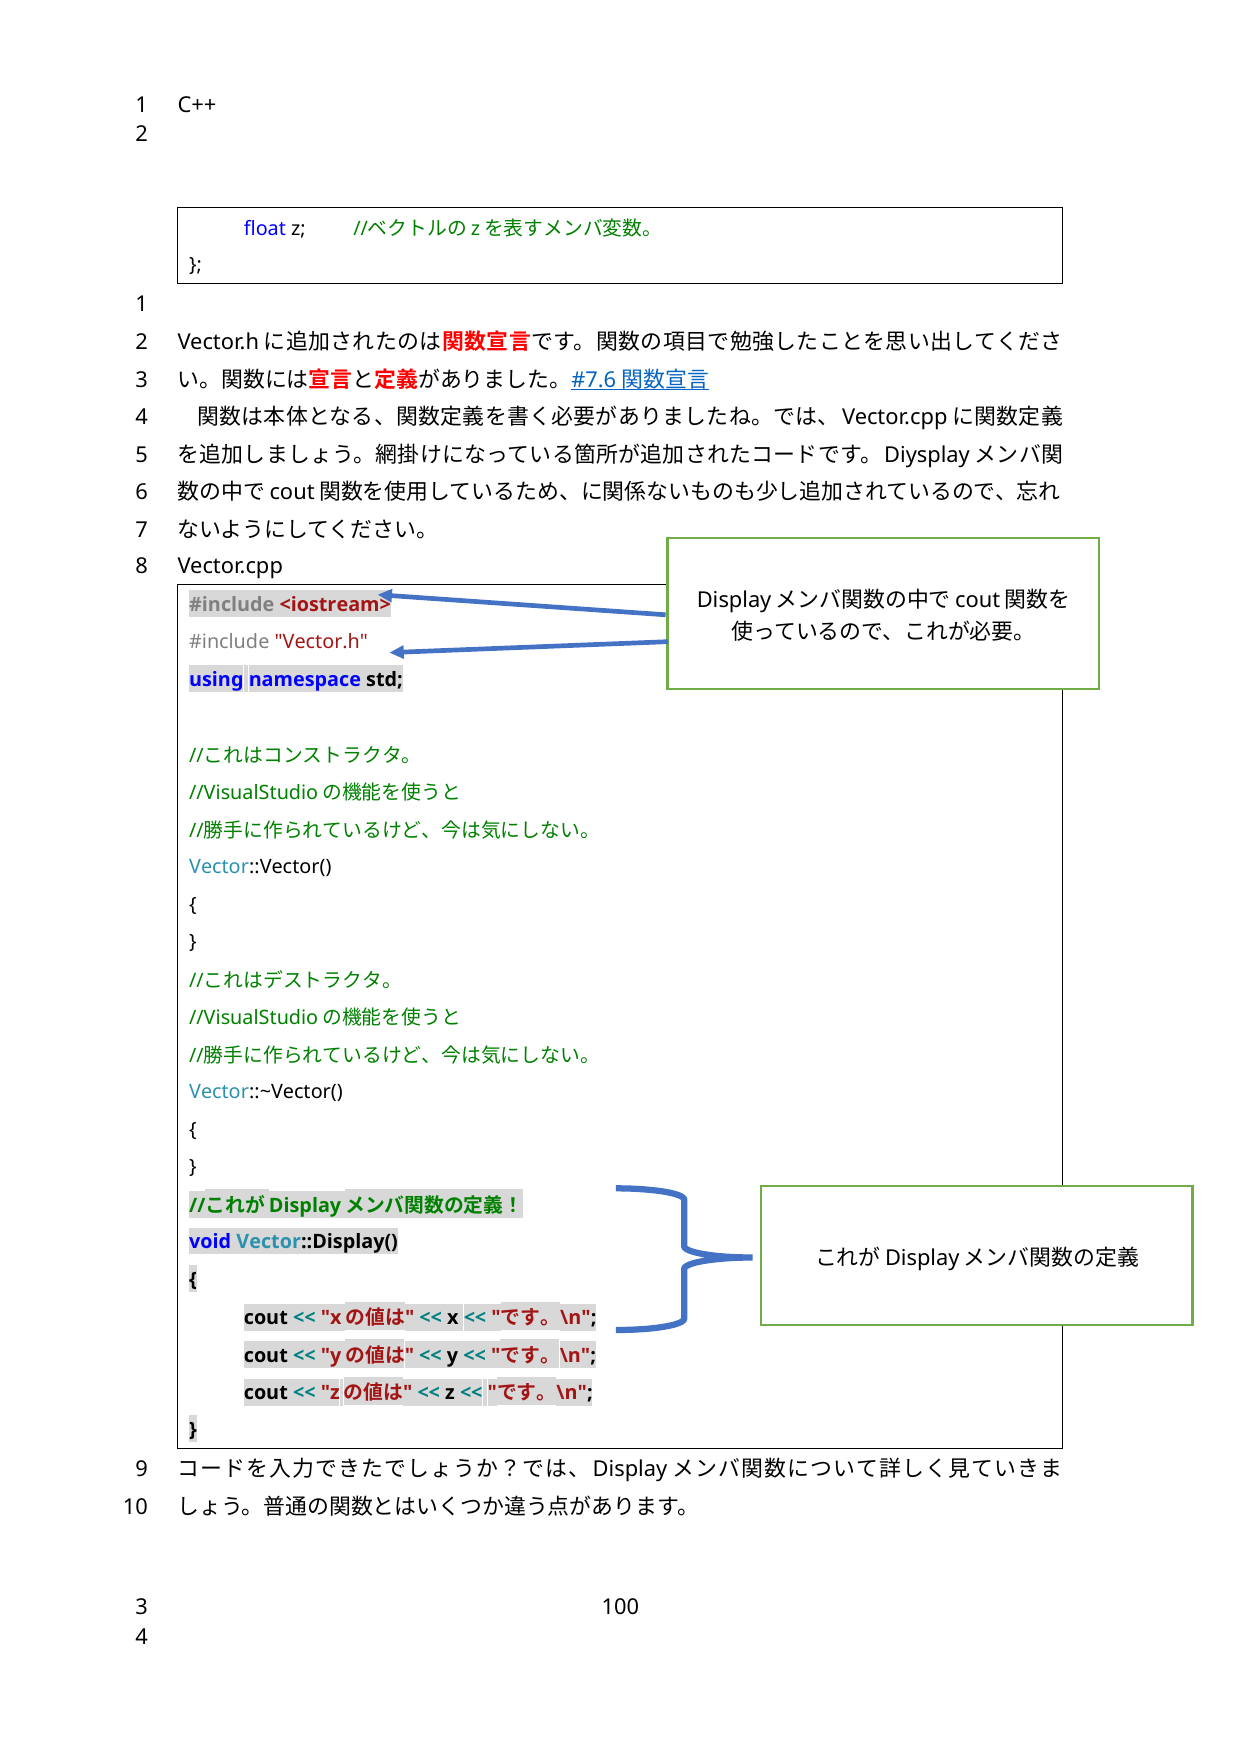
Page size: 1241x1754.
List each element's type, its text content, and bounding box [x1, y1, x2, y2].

table_header #include <iostream> #include "Vector.h" using namespace std; //これはコンストラクタ。 //VisualStudioの機能を使うと //勝手に作られているけど、今は気にしない。 Vector::Vector() { } //これはデストラクタ。 //VisualStudioの機能を使うと //勝手に作られているけど、今は気にしない。 Vector::~Vector() { } //これがDisplayメンバ関数の定義！ void Vector::Display() { cout << "xの値は" << x << "です。\n"; cout << "yの値は" << y << "です。\n"; cout << "zの値は" << z << "です。\n"; } [178, 585, 1062, 1447]
text Vector.cpp [177, 546, 666, 584]
text 関数は本体となる、関数定義を書く必要がありましたね。では、Vector.cppに関数定義を追加しましょう。網掛けになっている箇所が追加されたコードです。Diysplayメンバ関数の中でcout関数を使用しているため、に関係ないものも少し追加されているので、忘れないようにしてください。 [177, 396, 1063, 546]
text Vector.hに追加されたのは関数宣言です。関数の項目で勉強したことを思い出してください。関数には宣言と定義がありました。#7.6 関数宣言 [177, 321, 1063, 396]
text コードを入力できたでしょうか？では、Displayメンバ関数について詳しく見ていきましょう。普通の関数とはいくつか違う点があります。 [177, 1449, 1063, 1523]
